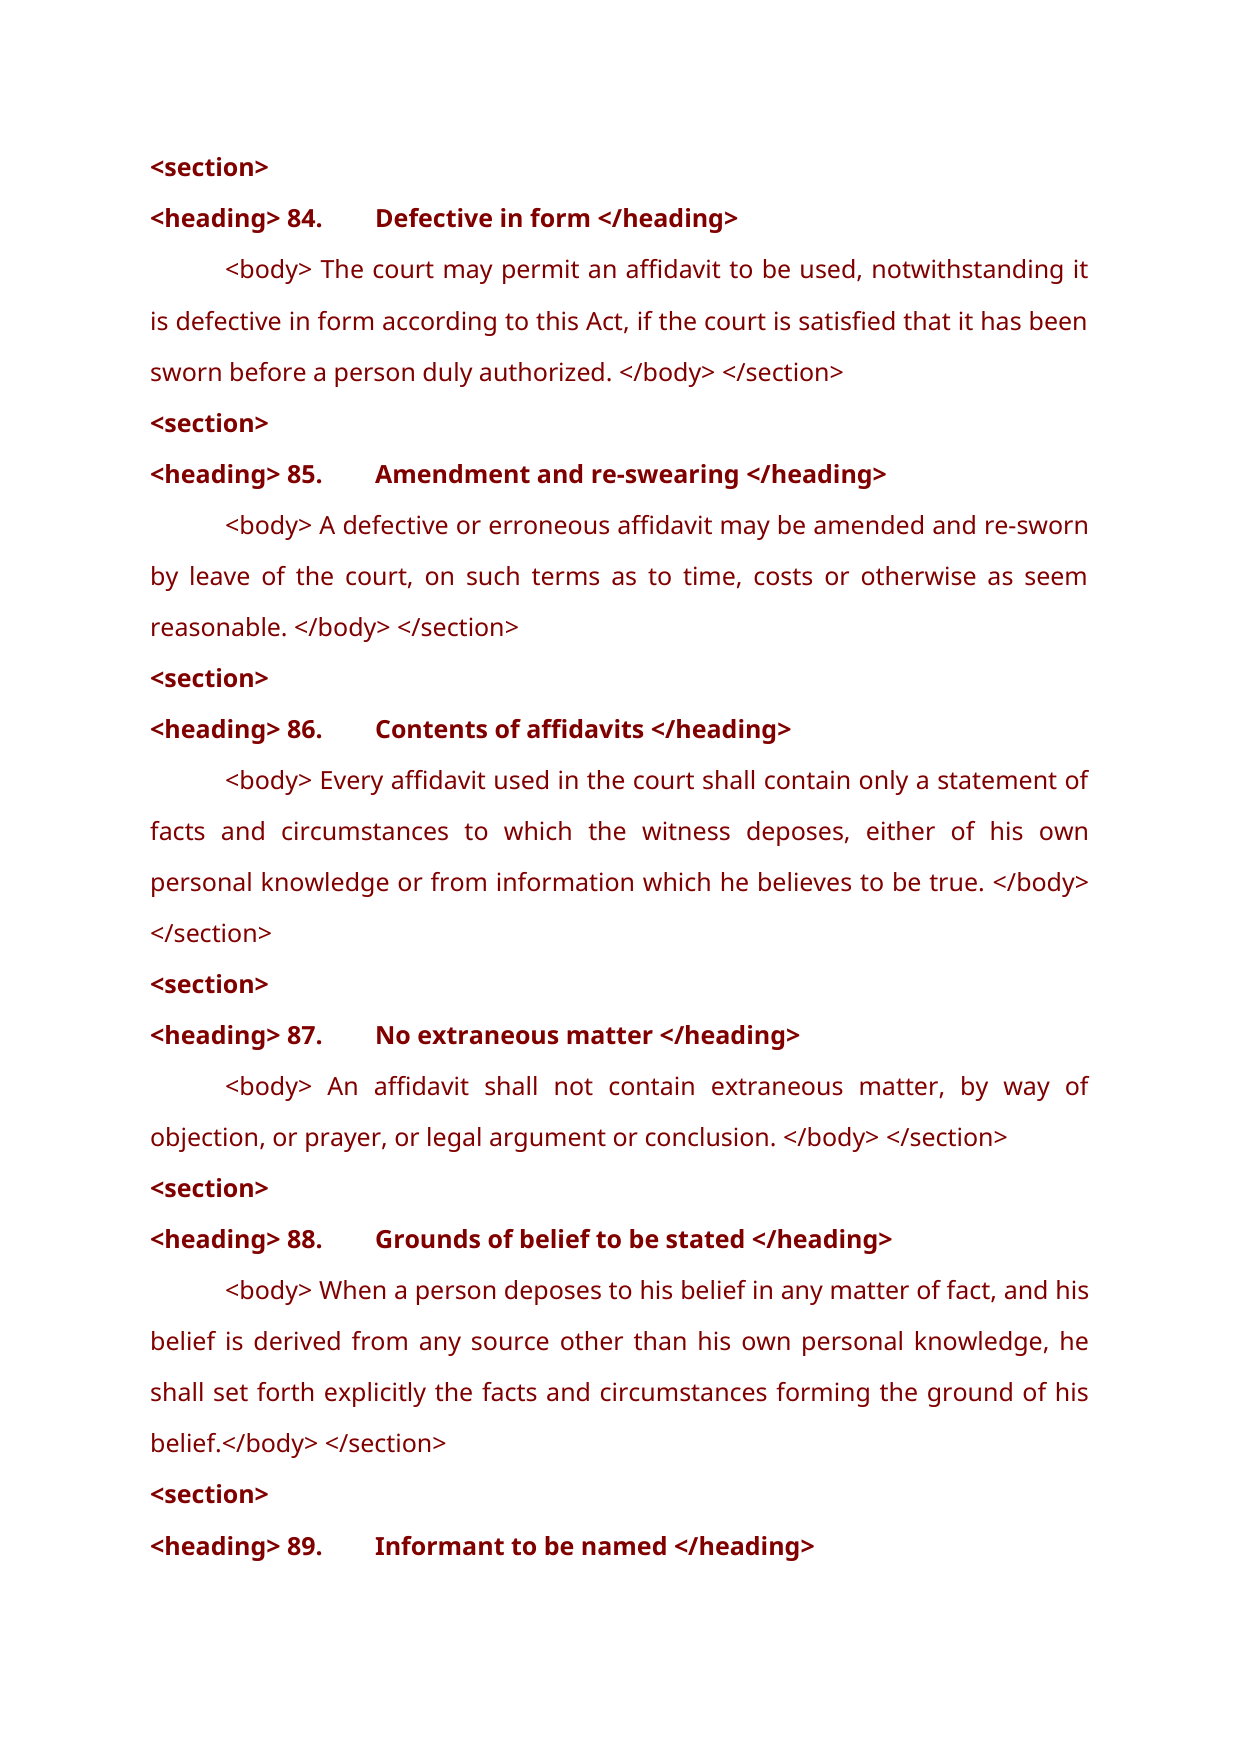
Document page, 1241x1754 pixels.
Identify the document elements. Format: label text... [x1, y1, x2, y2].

text <section> [150, 660, 1090, 694]
text <body> A defective or erroneous affidavit may be amended and re-sworn by leave of the court, on such terms as to time, costs or otherwise as seem reasonable. </body> </section> [150, 507, 1090, 643]
text <body> An affidavit shall not contain extraneous matter, by way of objection, or prayer, or legal argument or conclusion. </body> </section> [150, 1069, 1090, 1154]
text <heading> 84. Defective in form </heading> [150, 201, 1090, 235]
text <section> [150, 1171, 1090, 1205]
text <heading> 89. Informant to be named </heading> [150, 1528, 1090, 1562]
text <section> [150, 1477, 1090, 1511]
text <section> [150, 405, 1090, 439]
text <section> [150, 967, 1090, 1001]
text <heading> 87. No extraneous matter </heading> [150, 1018, 1090, 1052]
text <section> [150, 150, 1090, 184]
text <body> Every affidavit used in the court shall contain only a statement of facts and circumstances to which the witness deposes, either of his own personal knowledge or from information which he believes to be true. </body> </section> [150, 762, 1090, 950]
text <body> When a person deposes to his belief in any matter of fact, and his belief is derived from any source other than his own personal knowledge, he shall set forth explicitly the facts and circumstances forming the ground of his belief.</body> </section> [150, 1273, 1090, 1460]
text <heading> 85. Amendment and re-swearing </heading> [150, 456, 1090, 490]
text <heading> 88. Grounds of belief to be stated </heading> [150, 1222, 1090, 1256]
text <heading> 86. Contents of affidavits </heading> [150, 711, 1090, 746]
text <body> The court may permit an affidavit to be used, notwithstanding it is defective in form according to this Act, if the court is satisfied that it has been sworn before a person duly authorized. </body> </section> [150, 252, 1090, 388]
